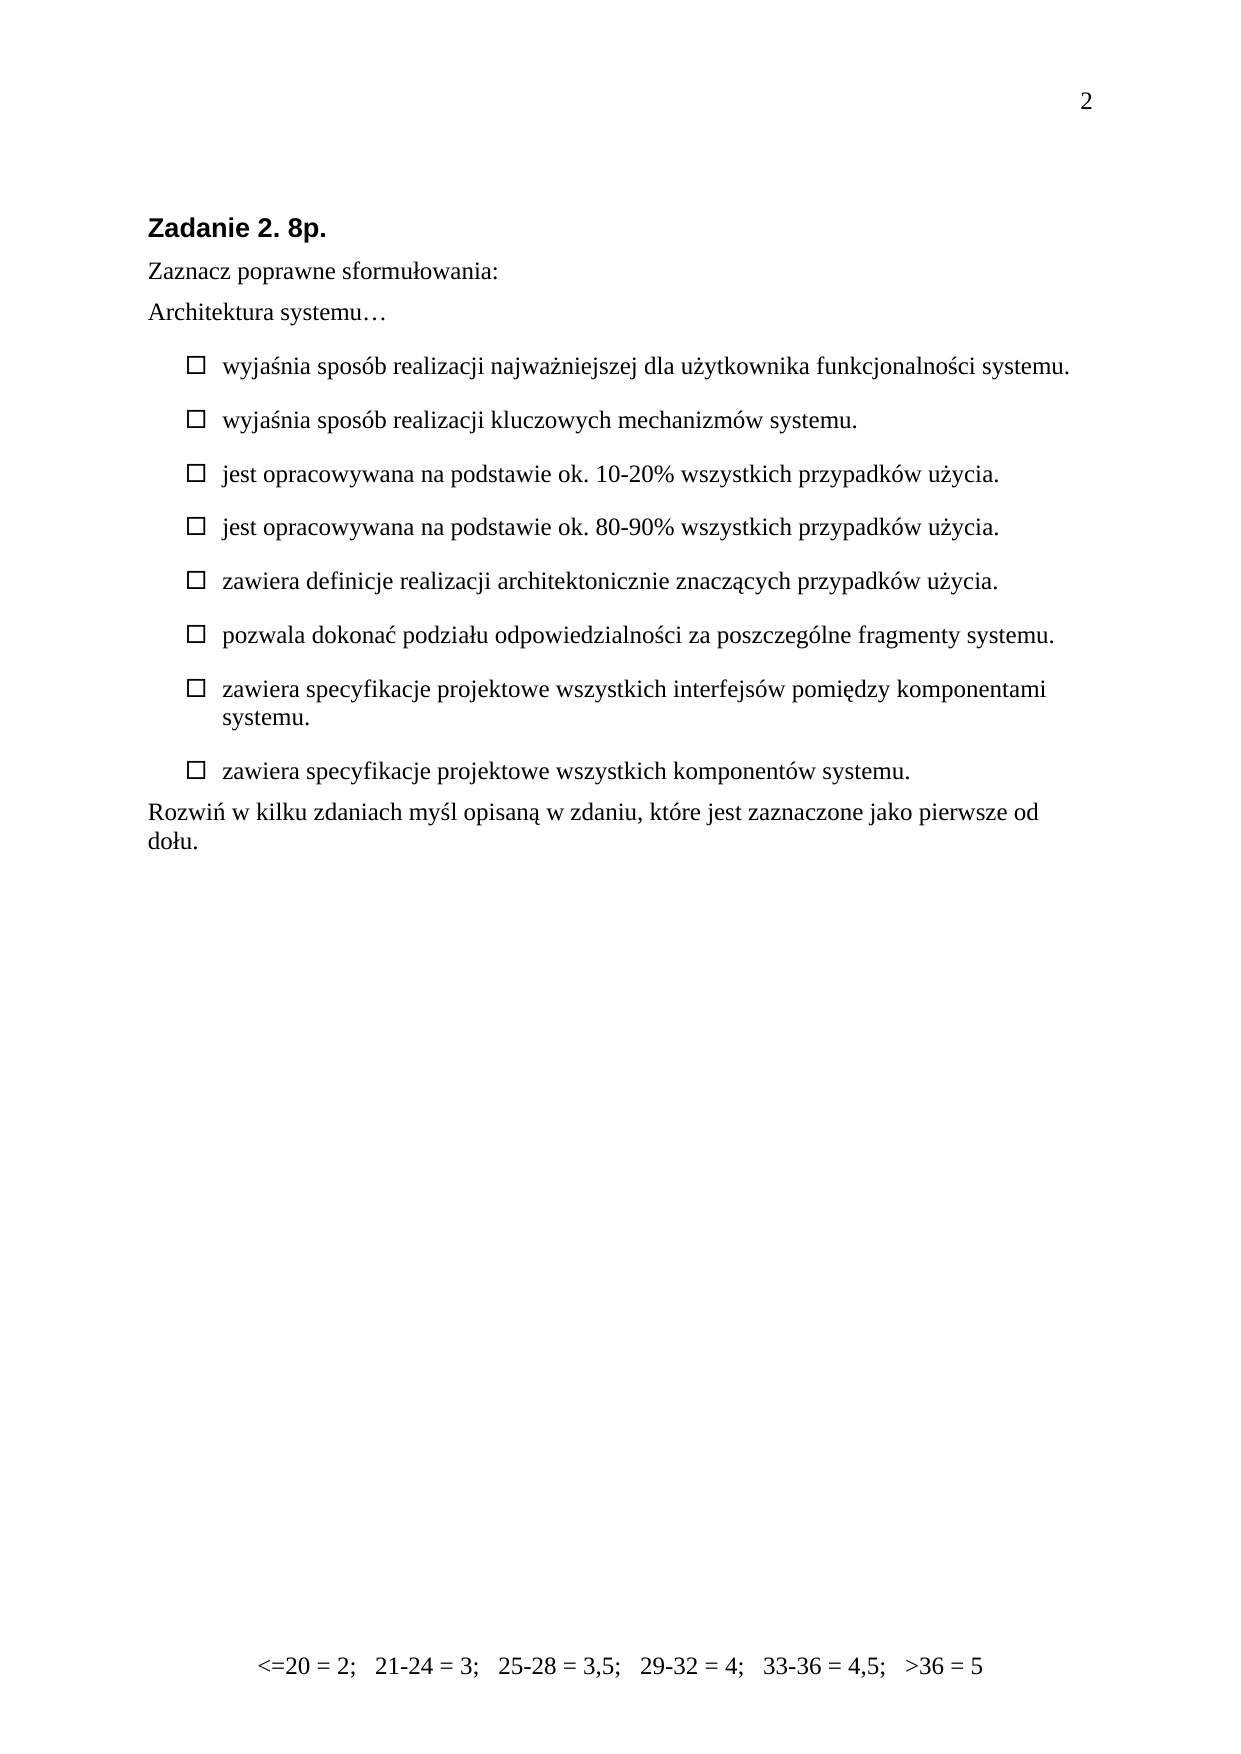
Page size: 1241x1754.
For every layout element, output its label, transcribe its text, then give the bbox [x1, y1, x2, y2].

text Rozwiń w kilku zdaniach myśl opisaną w zdaniu, które jest zaznaczone jako pierwsze od dołu. [148, 797, 1093, 855]
list zawiera specyfikacje projektowe wszystkich komponentów systemu. [185, 756, 1093, 785]
list wyjaśnia sposób realizacji najważniejszej dla użytkownika funkcjonalności systemu. [185, 351, 1093, 380]
text Architektura systemu… [148, 297, 1093, 326]
list pozwala dokonać podziału odpowiedzialności za poszczególne fragmenty systemu. [185, 620, 1093, 649]
subtitle Zadanie 2. 8p. [148, 212, 1093, 244]
list zawiera specyfikacje projektowe wszystkich interfejsów pomiędzy komponentami systemu. [185, 674, 1093, 731]
list zawiera definicje realizacji architektonicznie znaczących przypadków użycia. [185, 566, 1093, 595]
text Zaznacz poprawne sformułowania: [148, 256, 1093, 285]
list jest opracowywana na podstawie ok. 10-20% wszystkich przypadków użycia. [185, 459, 1093, 487]
list jest opracowywana na podstawie ok. 80-90% wszystkich przypadków użycia. [185, 512, 1093, 541]
list wyjaśnia sposób realizacji kluczowych mechanizmów systemu. [185, 405, 1093, 434]
